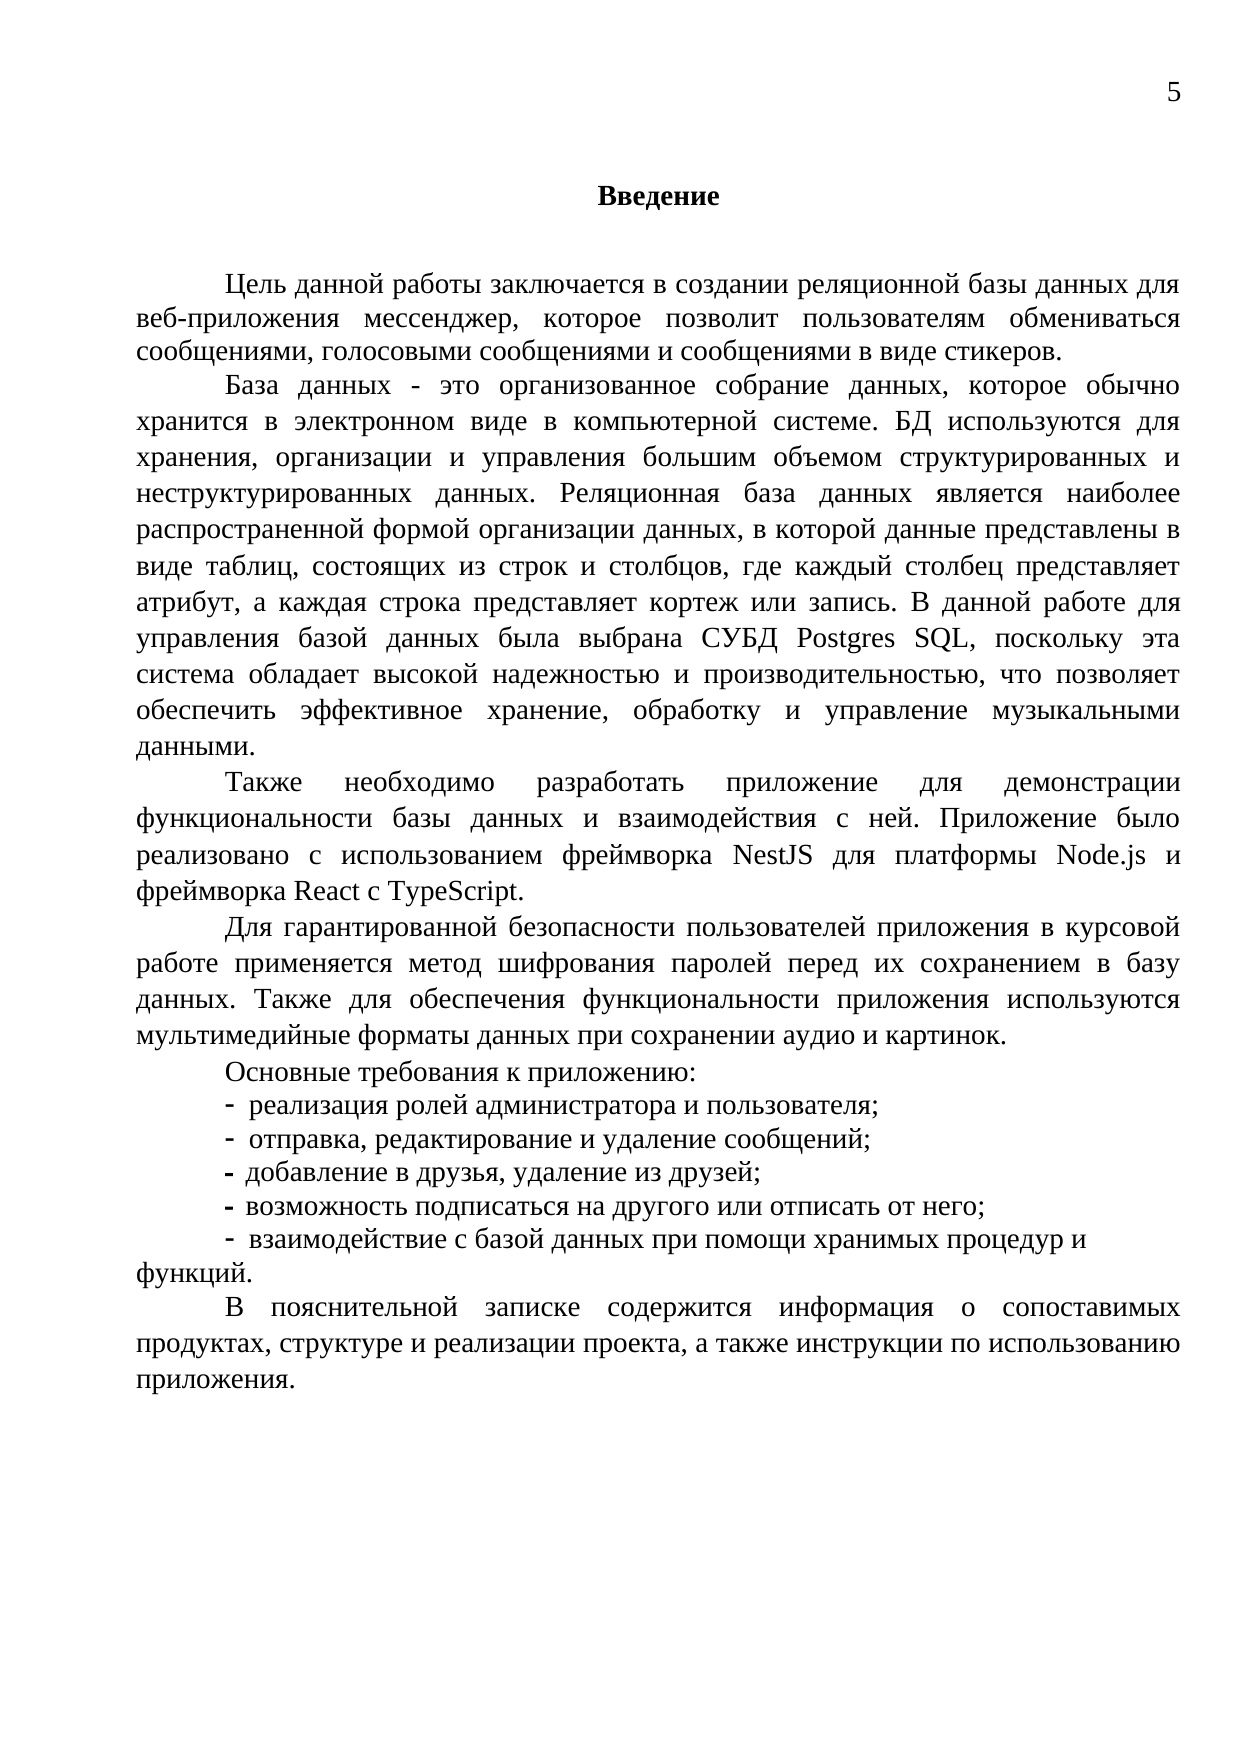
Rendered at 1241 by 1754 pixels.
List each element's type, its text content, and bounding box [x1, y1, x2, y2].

list добавление в друзья, удаление из друзей; [136, 1154, 1181, 1188]
text Цель данной работы заключается в создании реляционной базы данных для веб-приложения мессенджер, которое позволит пользователям обмениваться сообщениями, голосовыми сообщениями и сообщениями в виде стикеров. [136, 266, 1181, 367]
list реализация ролей администратора и пользователя; [136, 1087, 1181, 1121]
list взаимодействие с базой данных при помощи хранимых процедур и функций. [136, 1222, 1181, 1289]
text Также необходимо разработать приложение для демонстрации функциональности базы данных и взаимодействия с ней. Приложение было реализовано с использованием фреймворка NestJS для платформы Node.js и фреймворка React с TypeScript. [136, 764, 1181, 906]
list возможность подписаться на другого или отписать от него; [136, 1188, 1181, 1222]
text В пояснительной записке содержится информация о сопоставимых продуктах, структуре и реализации проекта, а также инструкции по использованию приложения. [136, 1289, 1181, 1394]
subtitle Введение [136, 178, 1181, 212]
list отправка, редактирование и удаление сообщений; [136, 1121, 1181, 1154]
text Основные требования к приложению: [136, 1054, 1181, 1087]
text База данных - это организованное собрание данных, которое обычно хранится в электронном виде в компьютерной системе. БД используются для хранения, организации и управления большим объемом структурированных и неструктурированных данных. Реляционная база данных является наиболее распространенной формой организации данных, в которой данные представлены в виде таблиц, состоящих из строк и столбцов, где каждый столбец представляет атрибут, а каждая строка представляет кортеж или запись. В данной работе для управления базой данных была выбрана СУБД Postgres SQL, поскольку эта система обладает высокой надежностью и производительностью, что позволяет обеспечить эффективное хранение, обработку и управление музыкальными данными. [136, 367, 1181, 762]
text Для гарантированной безопасности пользователей приложения в курсовой работе применяется метод шифрования паролей перед их сохранением в базу данных. Также для обеспечения функциональности приложения используются мультимедийные форматы данных при сохранении аудио и картинок. [136, 909, 1181, 1051]
